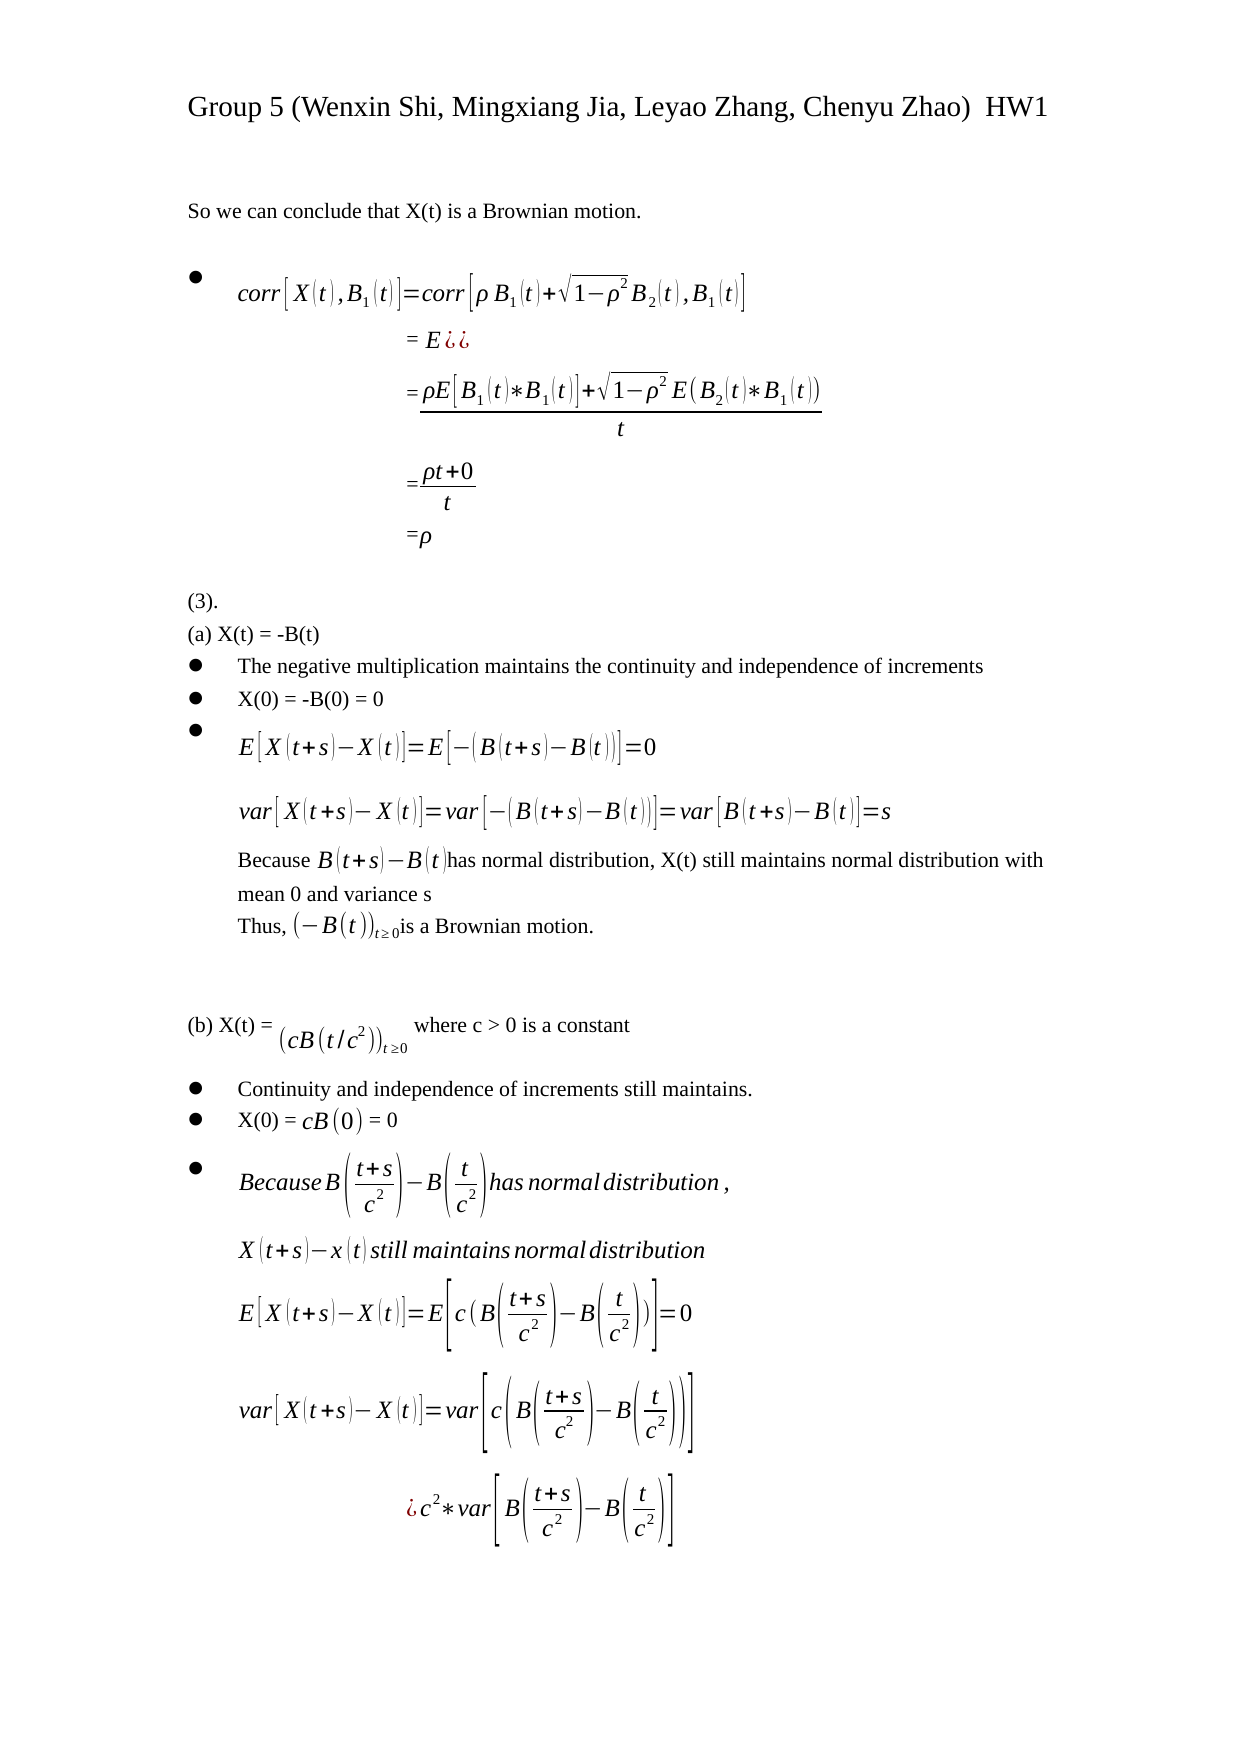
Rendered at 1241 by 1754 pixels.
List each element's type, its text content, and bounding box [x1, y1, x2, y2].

list X(0) = -B(0) = 0 [187, 682, 1053, 714]
list = [406, 519, 1053, 552]
list = [406, 454, 1053, 519]
text (a) X(t) = -B(t) [187, 617, 1053, 649]
list = [406, 357, 1053, 454]
list The negative multiplication maintains the continuity and independence of increments [187, 649, 1053, 682]
list = [406, 324, 1053, 357]
list X(0) = = 0 [187, 1104, 1053, 1137]
text (b) X(t) = where c > 0 is a constant [187, 1007, 1053, 1072]
list Because has normal distribution, X(t) still maintains normal distribution with mean 0 and variance s [237, 844, 1053, 909]
text So we can conclude that X(t) is a Brownian motion. [187, 194, 1053, 227]
text (3). [187, 584, 1053, 617]
list Continuity and independence of increments still maintains. [187, 1072, 1053, 1104]
list Thus, is a Brownian motion. [237, 909, 1053, 942]
